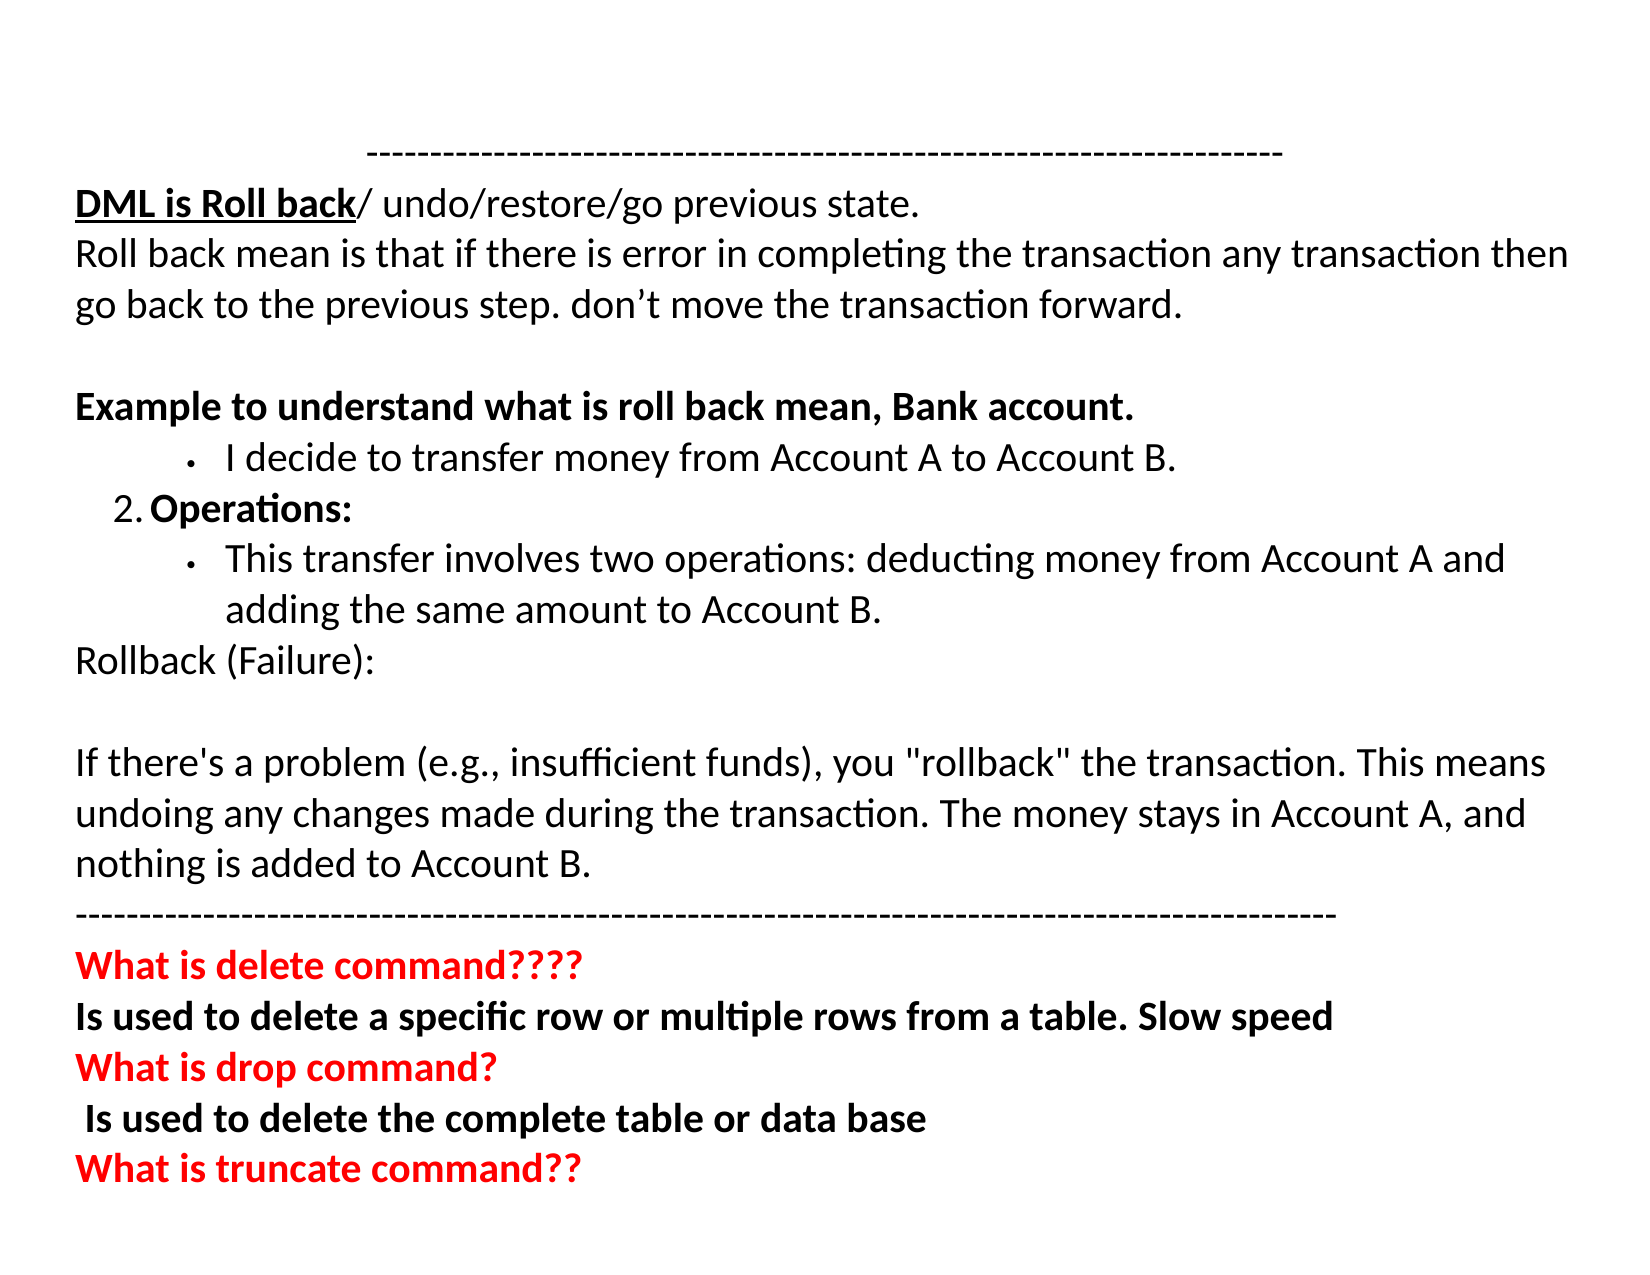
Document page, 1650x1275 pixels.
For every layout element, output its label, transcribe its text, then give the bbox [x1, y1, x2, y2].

text If there's a problem (e.g., insufficient funds), you "rollback" the transaction. This means undoing any changes made during the transaction. The money stays in Account A, and nothing is added to Account B. [75, 736, 1575, 888]
text DML is Roll back/ undo/restore/go previous state. [75, 177, 1575, 227]
list Operations: [112, 482, 1575, 532]
text --------------------------------------------------------------------------------------------------- [75, 888, 1575, 939]
text What is truncate command?? [75, 1142, 1575, 1193]
text What is drop command? [75, 1041, 1575, 1092]
list This transfer involves two operations: deducting money from Account A and adding the same amount to Account B. [187, 532, 1575, 634]
text Is used to delete a specific row or multiple rows from a table. Slow speed [75, 990, 1575, 1041]
text What is delete command???? [75, 939, 1575, 990]
text ------------------------------------------------------------------------ [75, 126, 1575, 177]
text Is used to delete the complete table or data base [75, 1092, 1575, 1142]
text Roll back mean is that if there is error in completing the transaction any transaction then go back to the previous step. don’t move the transaction forward. [75, 227, 1575, 329]
text Example to understand what is roll back mean, Bank account. [75, 380, 1575, 431]
text Rollback (Failure): [75, 634, 1575, 685]
list I decide to transfer money from Account A to Account B. [187, 431, 1575, 482]
